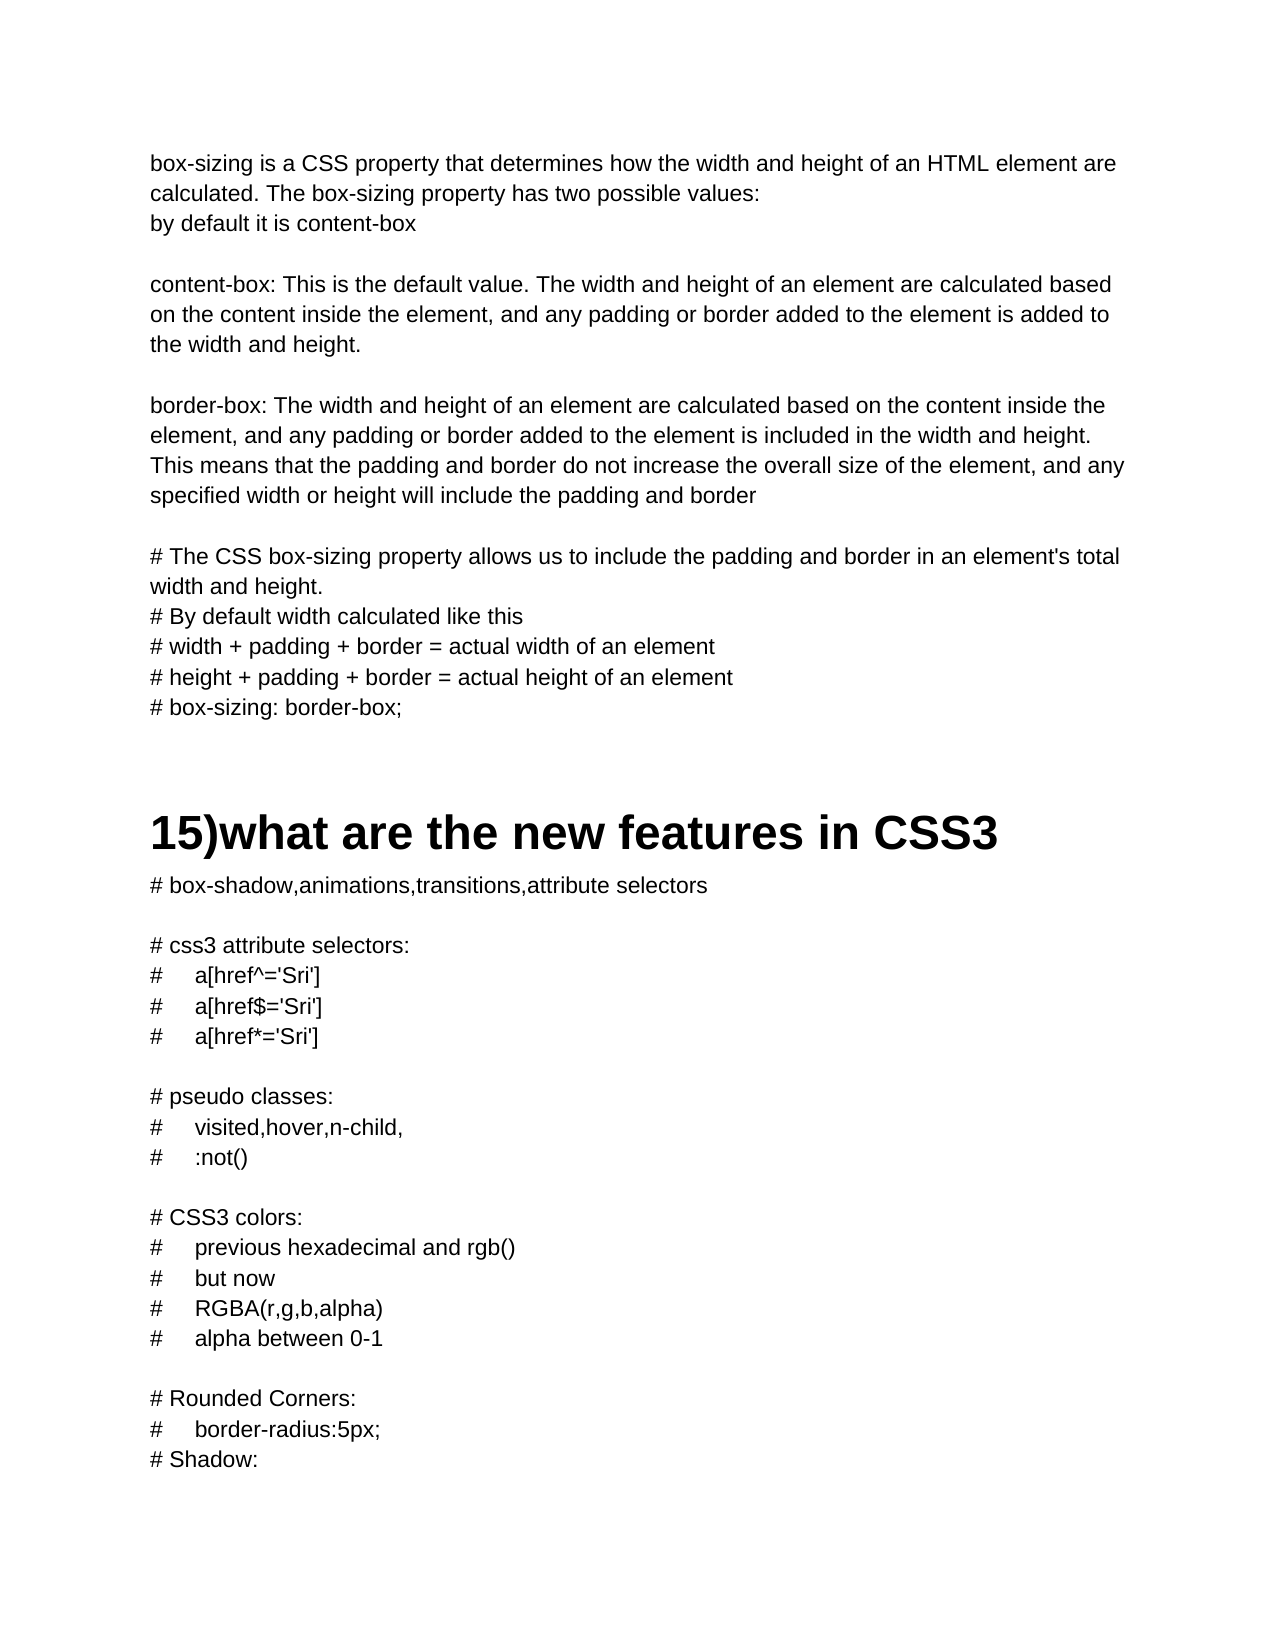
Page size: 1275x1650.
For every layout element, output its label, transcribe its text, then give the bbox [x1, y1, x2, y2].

text # css3 attribute selectors: [150, 932, 1125, 958]
text # RGBA(r,g,b,alpha) [150, 1295, 1125, 1321]
text # a[href$='Sri'] [150, 993, 1125, 1019]
text # but now [150, 1264, 1125, 1291]
text # height + padding + border = actual height of an element [150, 663, 1125, 690]
text # a[href^='Sri'] [150, 962, 1125, 989]
text content-box: This is the default value. The width and height of an element are calculated based on the content inside the element, and any padding or border added to the element is added to the width and height. [150, 271, 1125, 358]
text # CSS3 colors: [150, 1204, 1125, 1230]
text # :not() [150, 1144, 1125, 1170]
text # border-radius:5px; [150, 1416, 1125, 1442]
text # Shadow: [150, 1446, 1125, 1472]
text # By default width calculated like this [150, 603, 1125, 629]
text # box-sizing: border-box; [150, 694, 1125, 720]
text border-box: The width and height of an element are calculated based on the content inside the element, and any padding or border added to the element is included in the width and height. This means that the padding and border do not increase the overall size of the element, and any specified width or height will include the padding and border [150, 392, 1125, 509]
text # a[href*='Sri'] [150, 1023, 1125, 1049]
text # alpha between 0-1 [150, 1325, 1125, 1351]
subtitle 15)what are the new features in CSS3 [150, 804, 1125, 859]
text # visited,hover,n-child, [150, 1113, 1125, 1140]
text # The CSS box-sizing property allows us to include the padding and border in an element's total width and height. [150, 543, 1125, 599]
text # box-shadow,animations,transitions,attribute selectors [150, 872, 1125, 898]
text # pseudo classes: [150, 1083, 1125, 1109]
text box-sizing is a CSS property that determines how the width and height of an HTML element are calculated. The box-sizing property has two possible values: [150, 150, 1125, 207]
text # previous hexadecimal and rgb() [150, 1234, 1125, 1261]
text by default it is content-box [150, 210, 1125, 237]
text # Rounded Corners: [150, 1385, 1125, 1412]
text # width + padding + border = actual width of an element [150, 633, 1125, 660]
